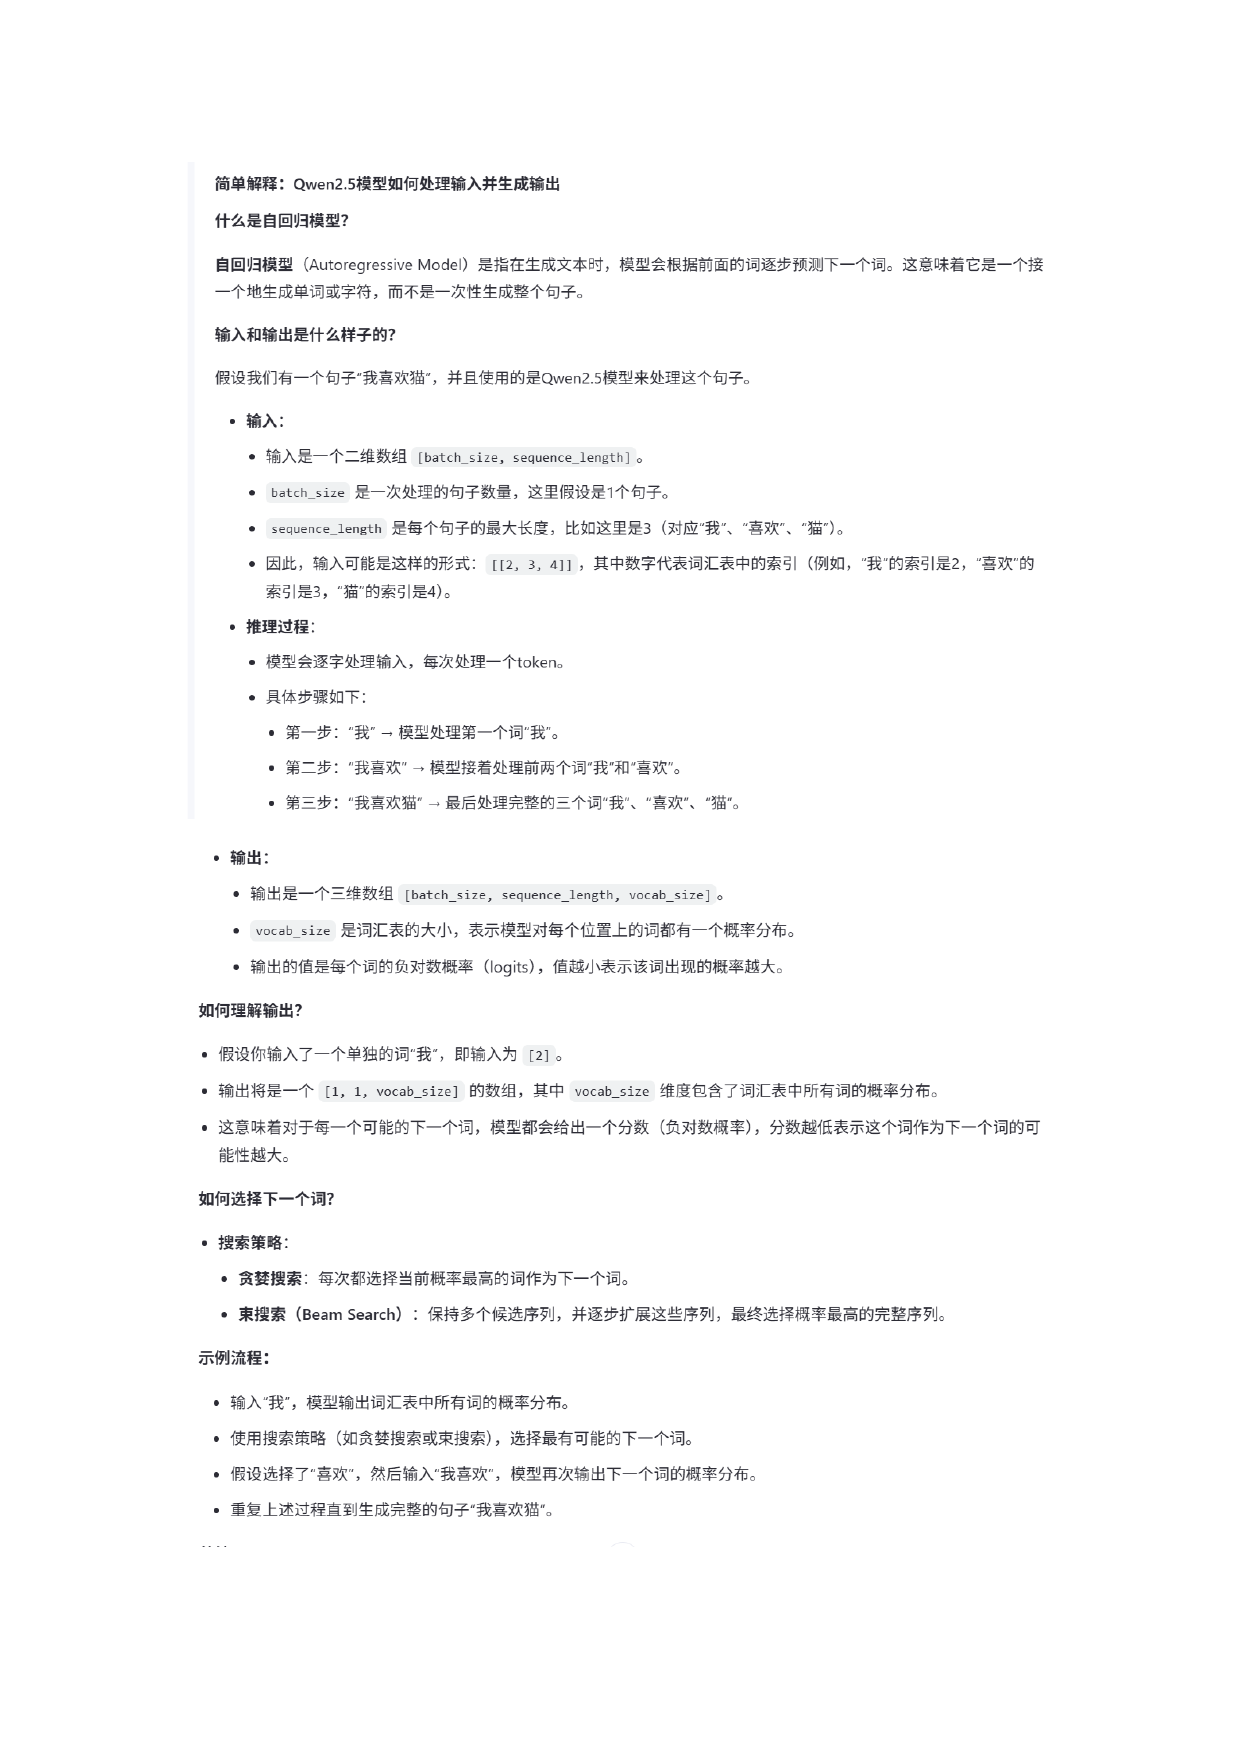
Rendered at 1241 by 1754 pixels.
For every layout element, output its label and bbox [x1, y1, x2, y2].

picture [187, 844, 1052, 1547]
picture [187, 162, 1053, 819]
